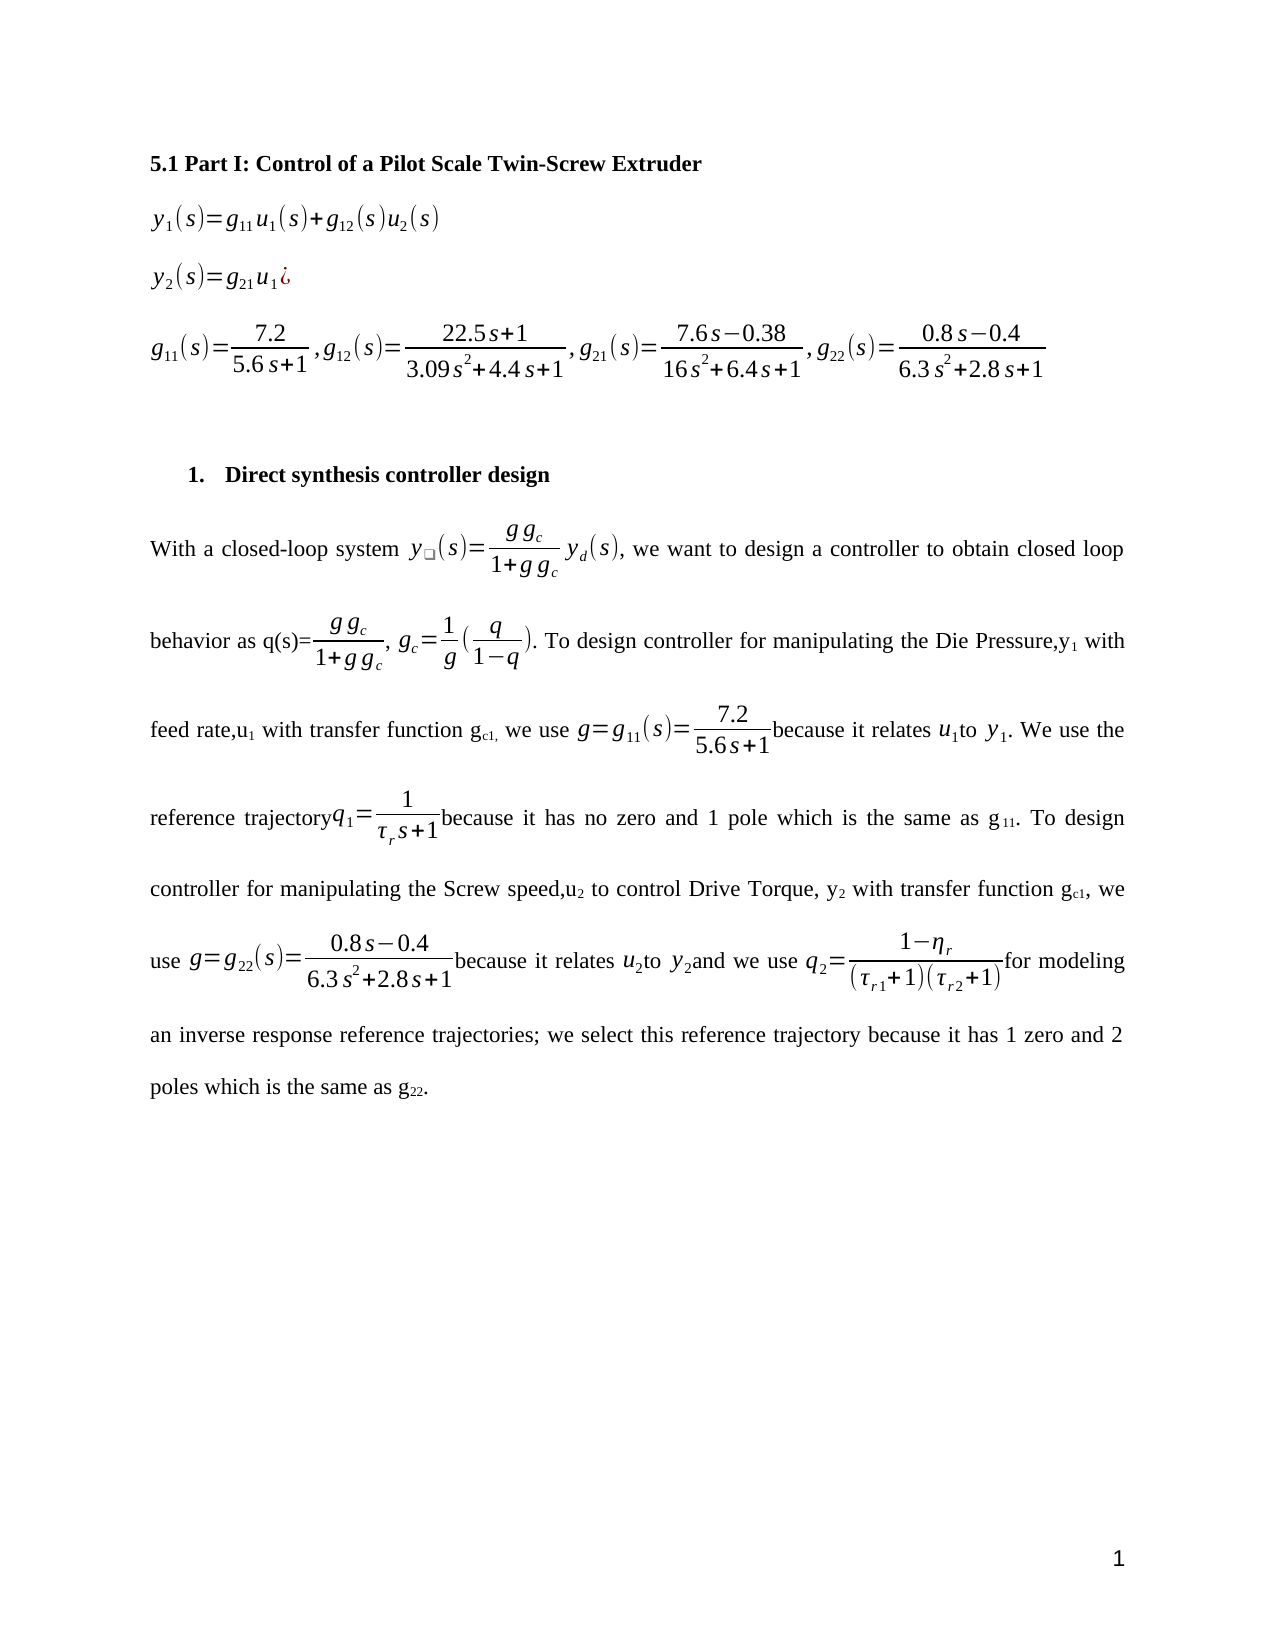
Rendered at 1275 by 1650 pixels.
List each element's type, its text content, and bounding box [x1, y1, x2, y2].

list Direct synthesis controller design [187, 461, 1125, 488]
text With a closed-loop system , we want to design a controller to obtain closed loop behavior as q(s)=, . To design controller for manipulating the Die Pressure,y1 with feed rate,u1 with transfer function gc1, we use because it relates to . We use the reference trajectorybecause it has no zero and 1 pole which is the same as g11. To design controller for manipulating the Screw speed,u2 to control Drive Torque, y2 with transfer function gc1, we use because it relates to and we use for modeling an inverse response reference trajectories; we select this reference trajectory because it has 1 zero and 2 poles which is the same as g22. [150, 515, 1125, 1100]
text 5.1 Part I: Control of a Pilot Scale Twin-Screw Extruder [150, 150, 1125, 176]
